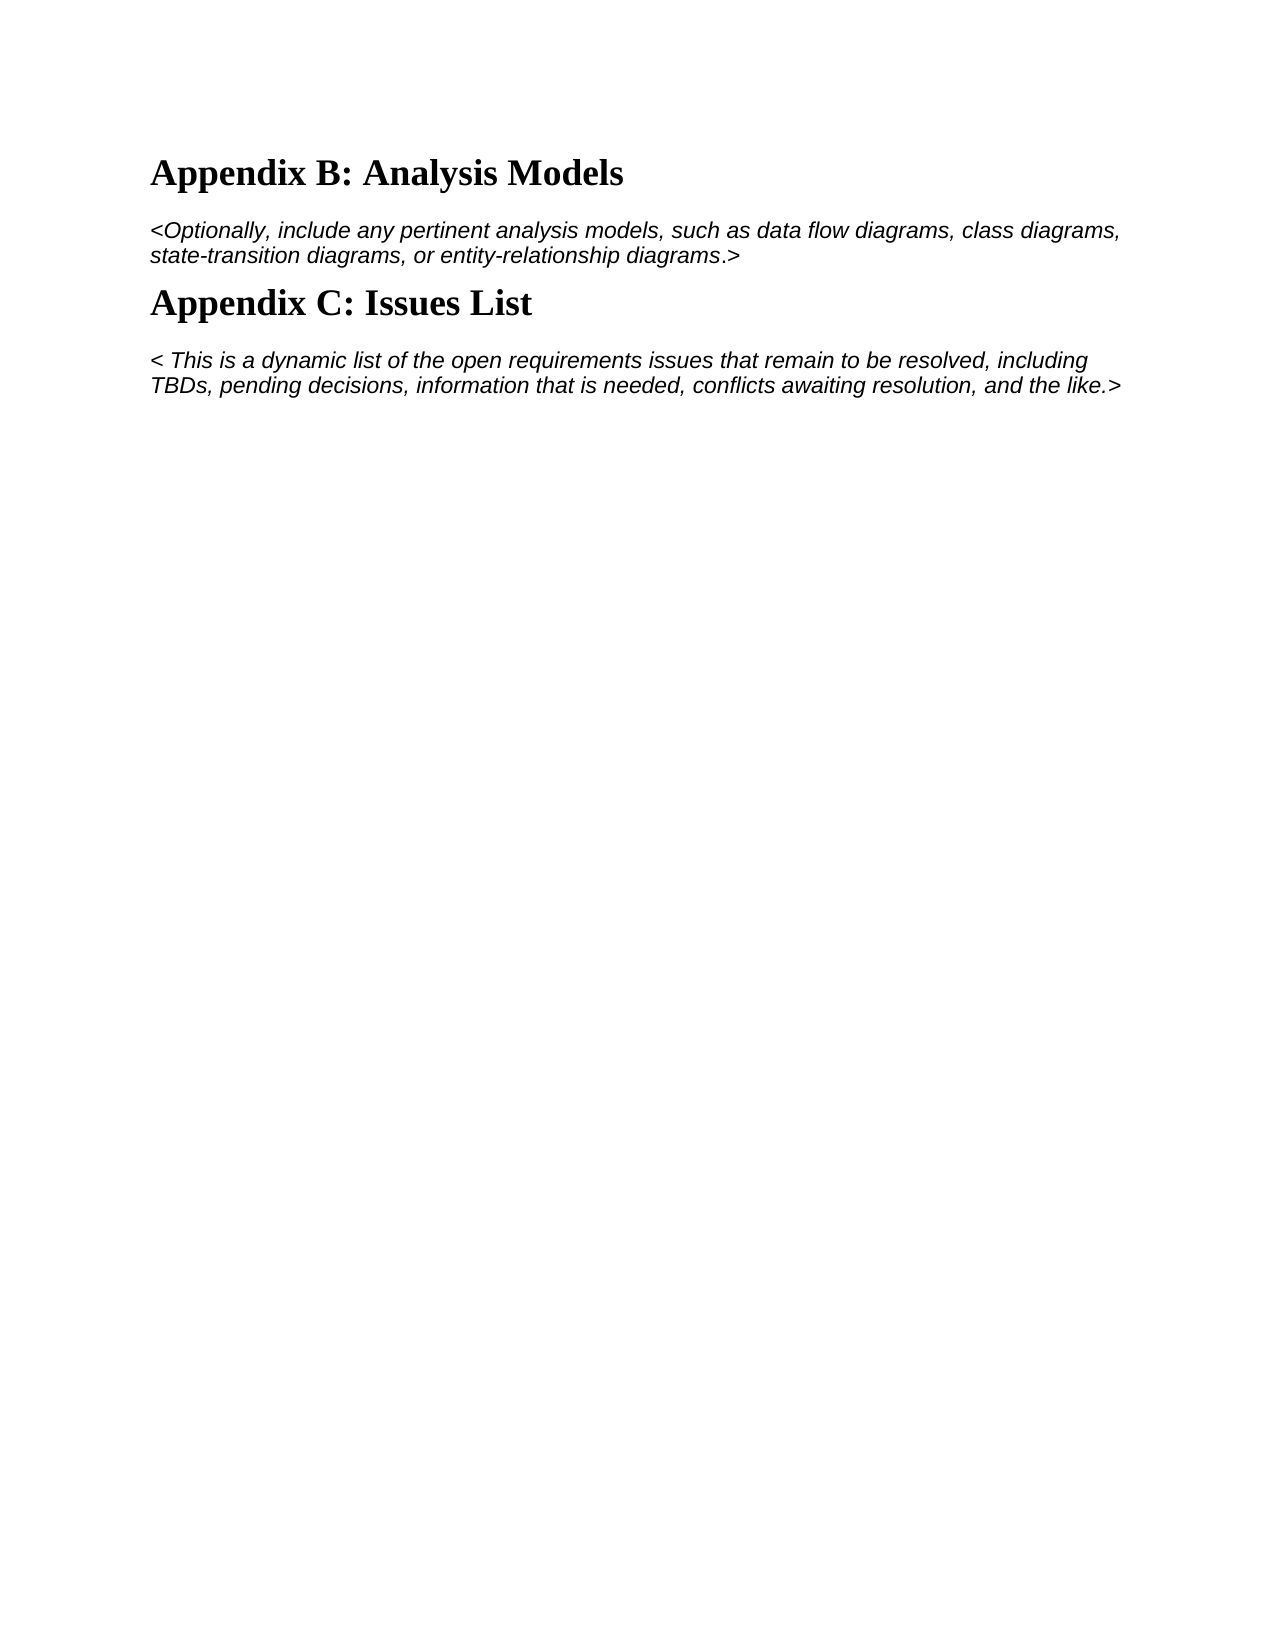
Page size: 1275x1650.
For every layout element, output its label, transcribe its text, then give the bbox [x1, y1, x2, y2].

text Appendix B: Analysis Models [150, 150, 1125, 193]
text <Optionally, include any pertinent analysis models, such as data flow diagrams, class diagrams, state-transition diagrams, or entity-relationship diagrams.> [150, 218, 1125, 268]
text Appendix C: Issues List [150, 281, 1125, 324]
text < This is a dynamic list of the open requirements issues that remain to be resolved, including TBDs, pending decisions, information that is needed, conflicts awaiting resolution, and the like.> [150, 349, 1125, 399]
